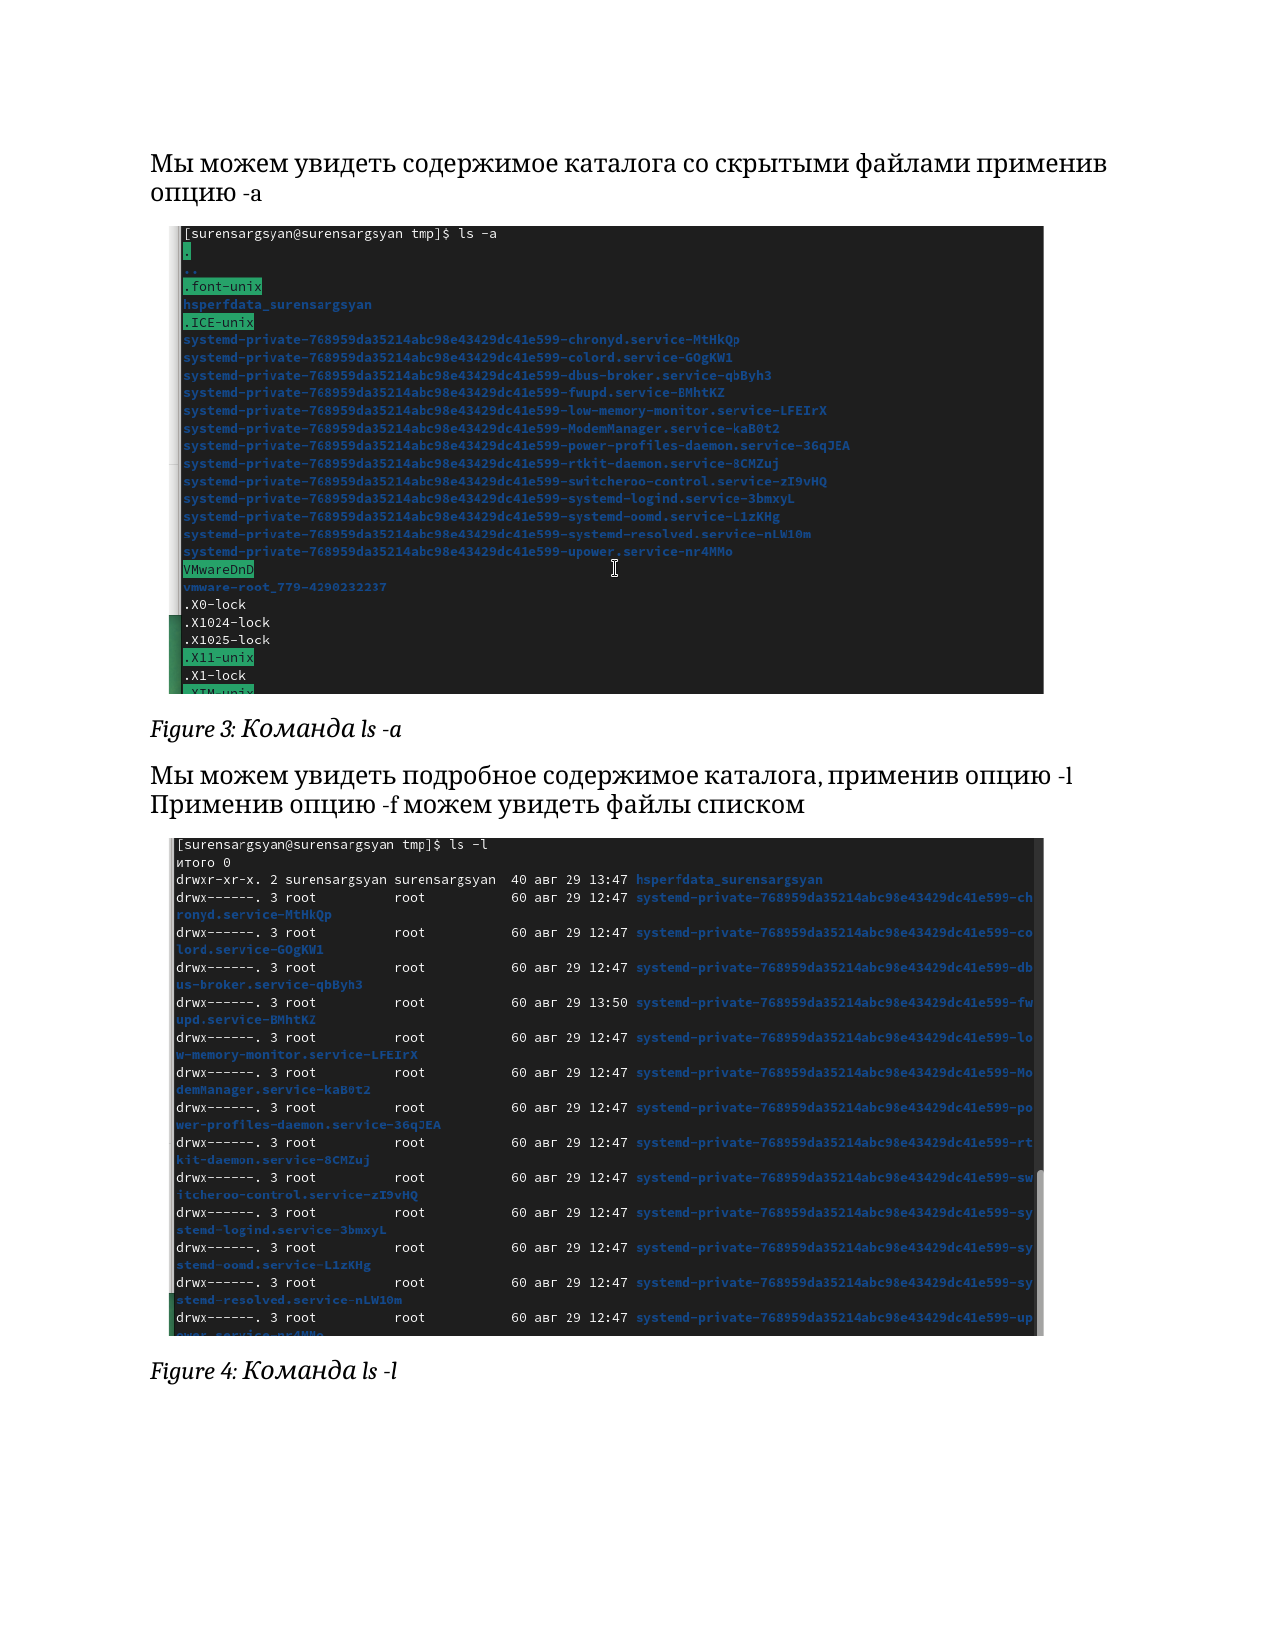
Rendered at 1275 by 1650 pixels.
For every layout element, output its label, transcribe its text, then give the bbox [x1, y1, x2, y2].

picture [168, 226, 1044, 694]
picture [168, 838, 1044, 1336]
text Мы можем увидеть подробное содержимое каталога, применив опцию -l Применив опцию -f можем увидеть файлы списком [150, 762, 1125, 819]
text Мы можем увидеть содержимое каталога со скрытыми файлами применив опцию -a [150, 150, 1125, 207]
text Figure 4: Команда ls -l [150, 1357, 1125, 1386]
text Figure 3: Команда ls -a [150, 714, 1125, 743]
